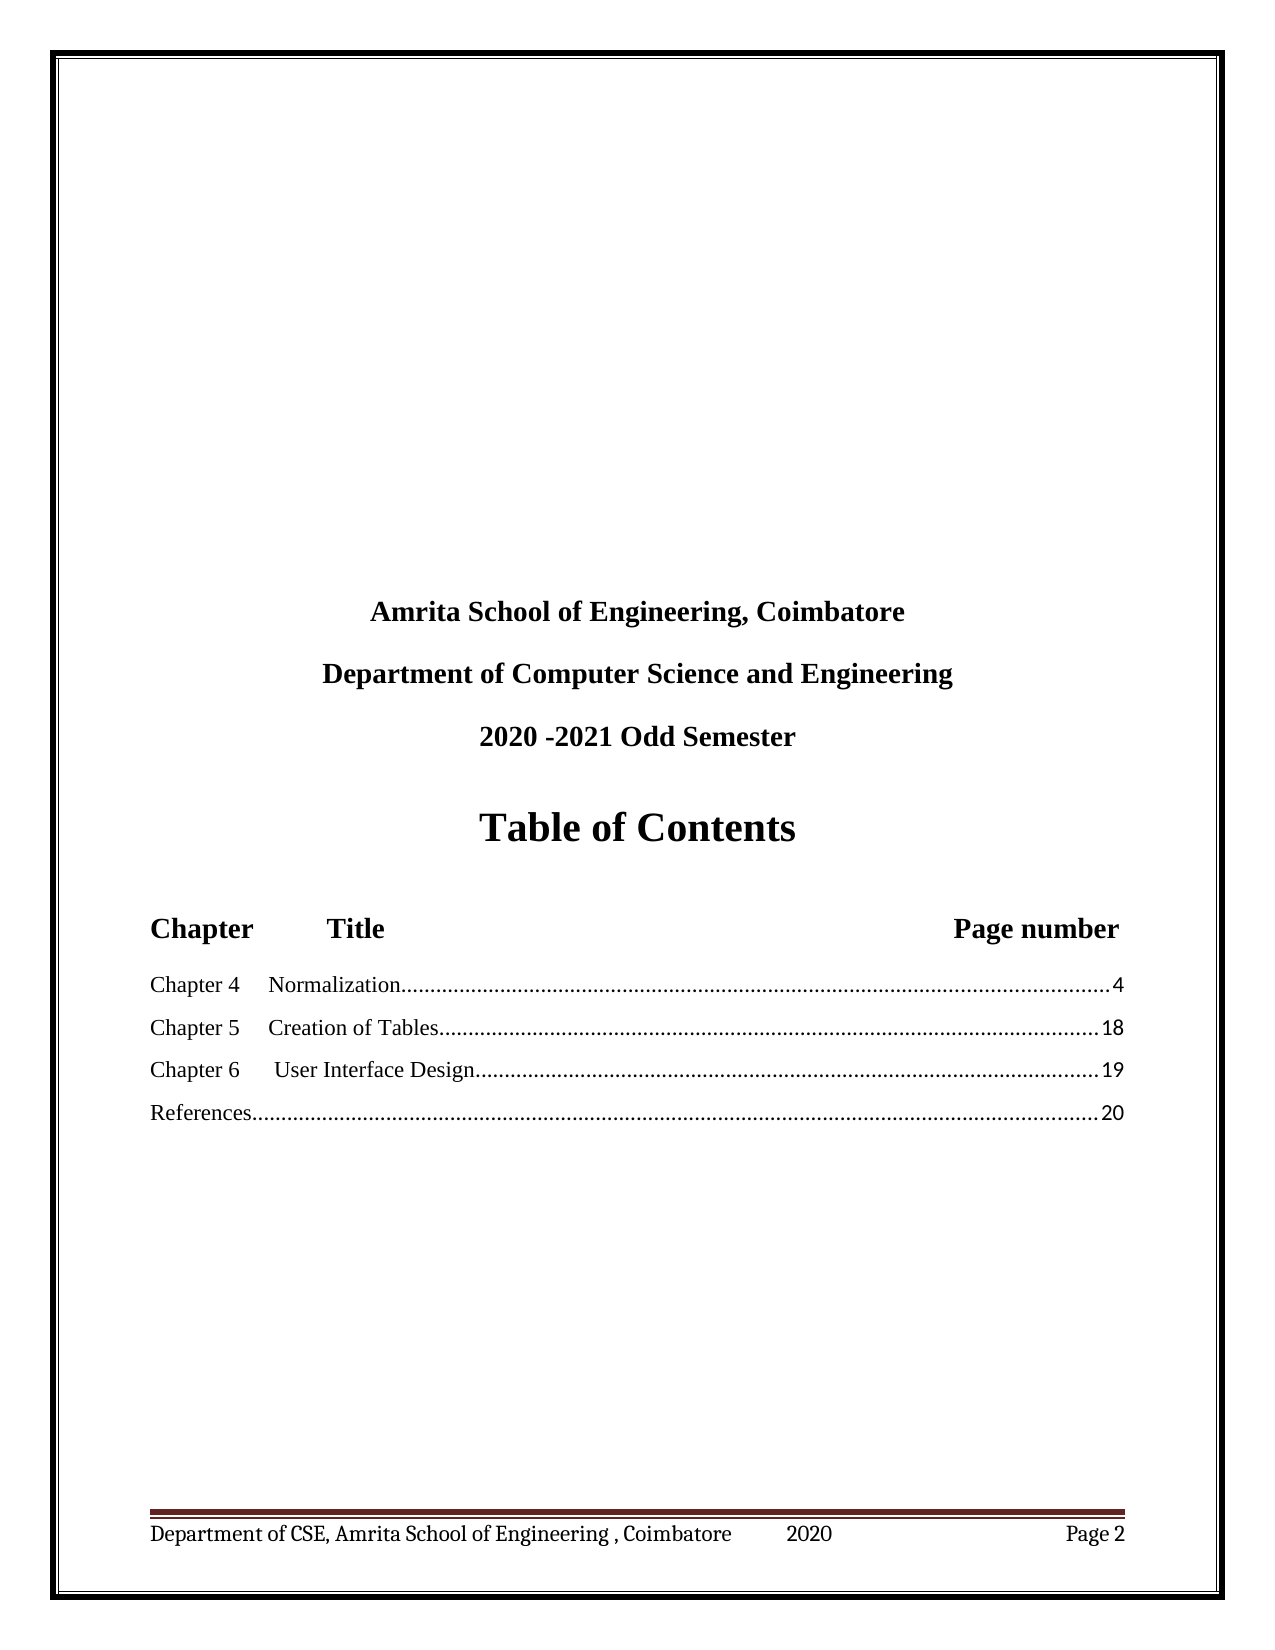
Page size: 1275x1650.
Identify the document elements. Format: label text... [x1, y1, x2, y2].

text Amrita School of Engineering, Coimbatore [150, 594, 1125, 627]
text 2020 -2021 Odd Semester [150, 719, 1125, 753]
text Department of Computer Science and Engineering [150, 657, 1125, 690]
